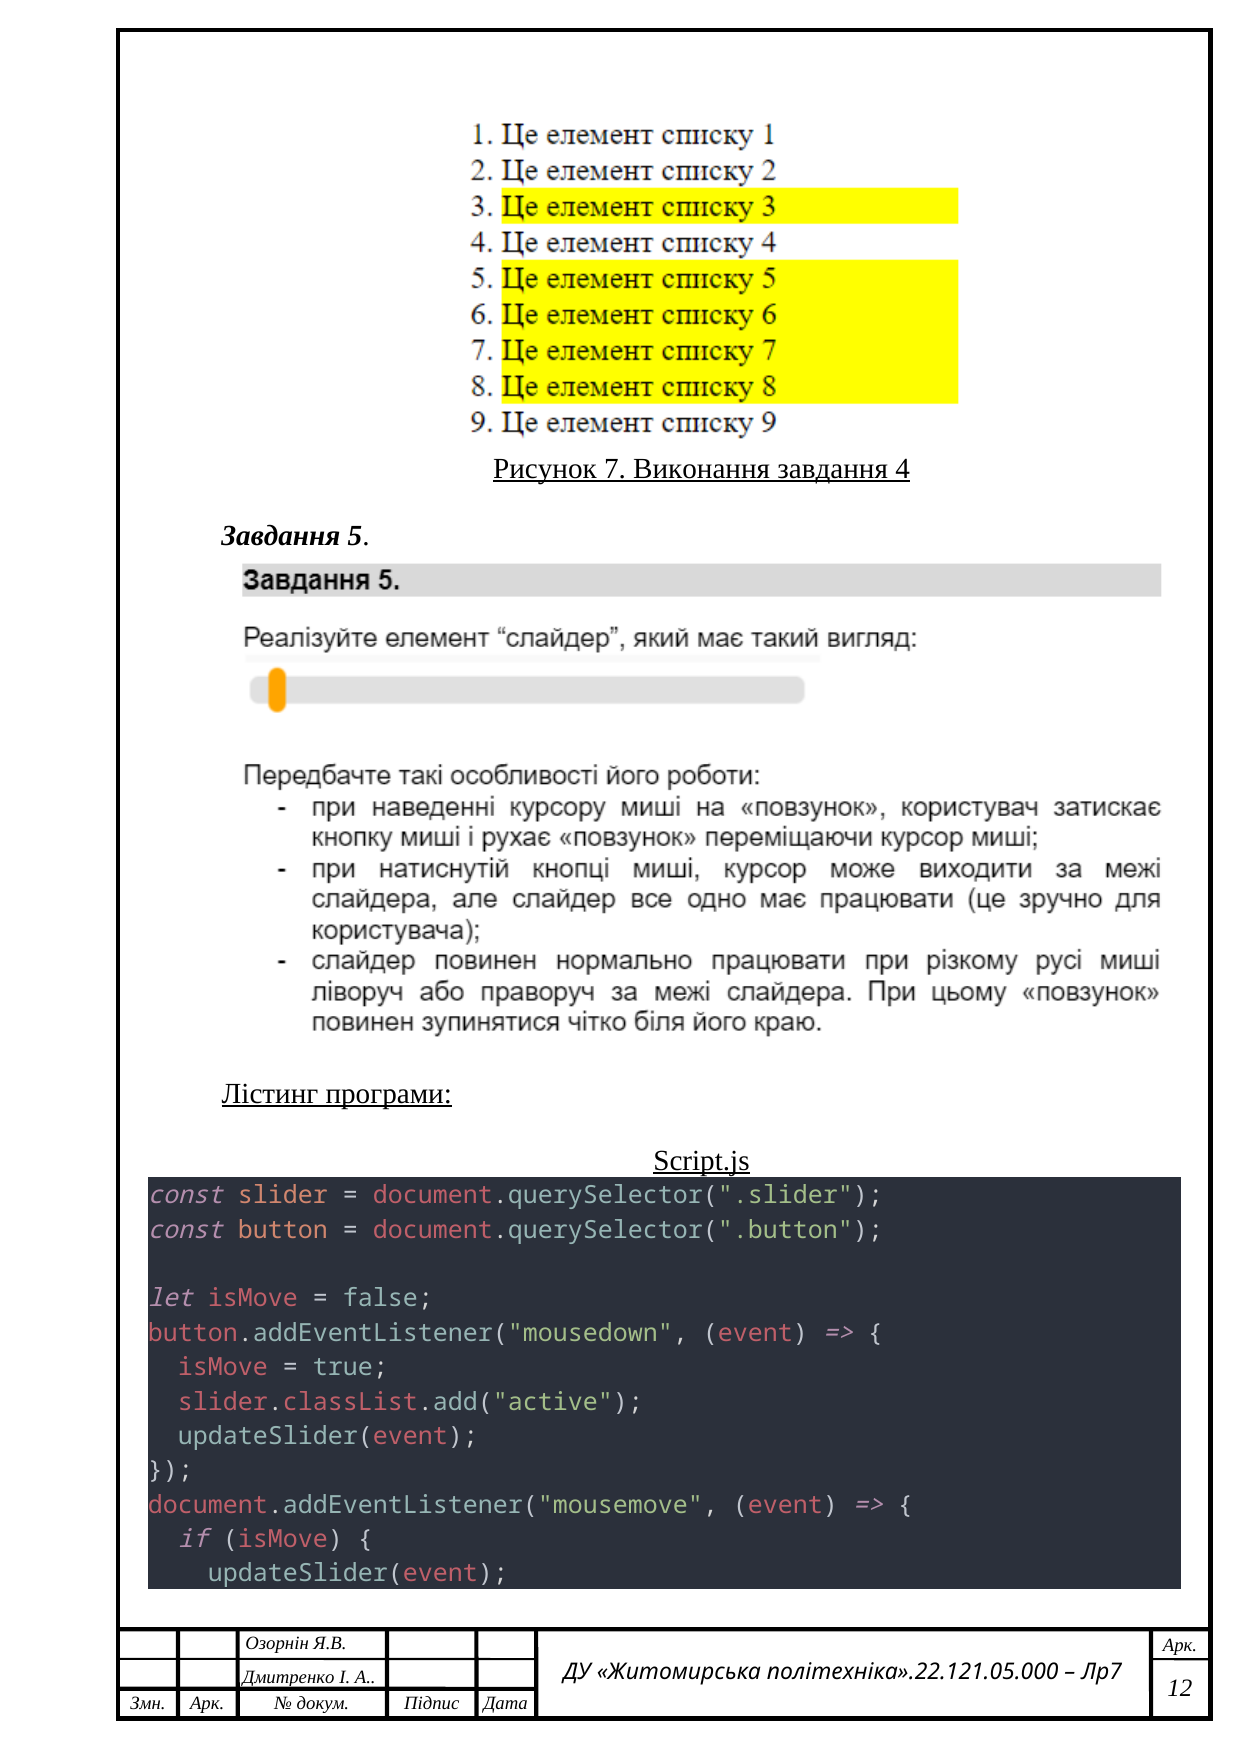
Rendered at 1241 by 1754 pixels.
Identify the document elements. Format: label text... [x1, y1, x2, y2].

text button.addEventListener("mousedown", (event) => { [148, 1314, 1181, 1348]
picture [444, 102, 959, 451]
text Завдання 5. [221, 518, 1181, 552]
text const slider = document.querySelector(".slider"); [148, 1177, 1181, 1211]
text isMove = true; [148, 1348, 1181, 1383]
text updateSlider(event); [148, 1555, 1181, 1589]
text document.addEventListener("mousemove", (event) => { [148, 1486, 1181, 1520]
picture [221, 551, 1180, 1048]
text Рисунок 7. Виконання завдання 4 [148, 451, 1181, 484]
text const button = document.querySelector(".button"); [148, 1211, 1181, 1245]
text let isMove = false; [148, 1280, 1181, 1314]
text if (isMove) { [148, 1520, 1181, 1555]
text }); [148, 1452, 1181, 1486]
text slider.classList.add("active"); [148, 1383, 1181, 1417]
text updateSlider(event); [148, 1417, 1181, 1452]
text Лістинг програми: [148, 1076, 1181, 1109]
text Script.js [148, 1143, 1181, 1177]
